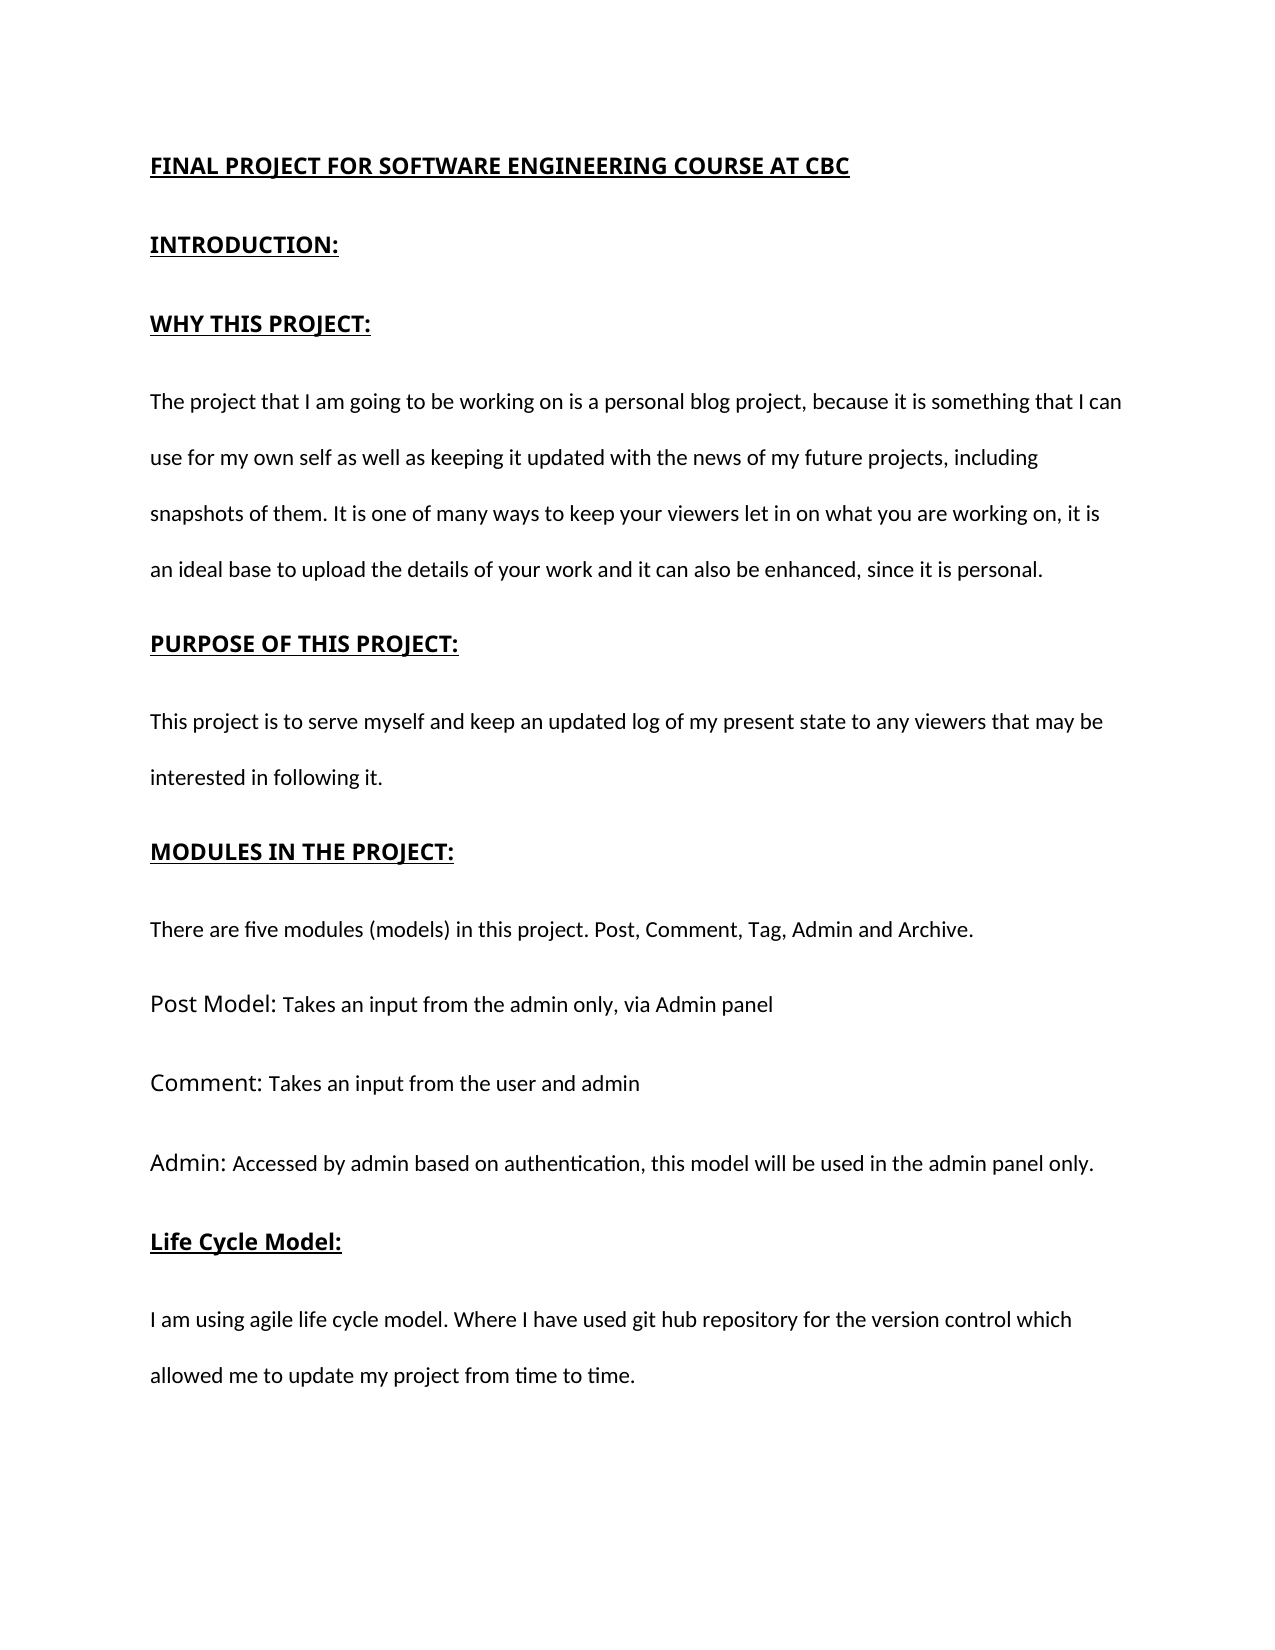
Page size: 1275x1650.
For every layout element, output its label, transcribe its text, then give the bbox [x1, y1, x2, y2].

text FINAL PROJECT FOR SOFTWARE ENGINEERING COURSE AT CBC [150, 150, 1125, 181]
text MODULES IN THE PROJECT: [150, 836, 1125, 867]
text This project is to serve myself and keep an updated log of my present state to any viewers that may be interested in following it. [150, 707, 1125, 792]
text Comment: Takes an input from the user and admin [150, 1067, 1125, 1098]
text WHY THIS PROJECT: [150, 308, 1125, 339]
text There are five modules (models) in this project. Post, Comment, Tag, Admin and Archive. [150, 915, 1125, 943]
text Admin: Accessed by admin based on authentication, this model will be used in the admin panel only. [150, 1146, 1125, 1178]
text Post Model: Takes an input from the admin only, via Admin panel [150, 988, 1125, 1019]
text INTRODUCTION: [150, 229, 1125, 260]
text PURPOSE OF THIS PROJECT: [150, 628, 1125, 659]
text Life Cycle Model: [150, 1226, 1125, 1257]
text I am using agile life cycle model. Where I have used git hub repository for the version control which allowed me to update my project from time to time. [150, 1305, 1125, 1389]
text The project that I am going to be working on is a personal blog project, because it is something that I can use for my own self as well as keeping it updated with the news of my future projects, including snapshots of them. It is one of many ways to keep your viewers let in on what you are working on, it is an ideal base to upload the details of your work and it can also be enhanced, since it is personal. [150, 387, 1125, 584]
